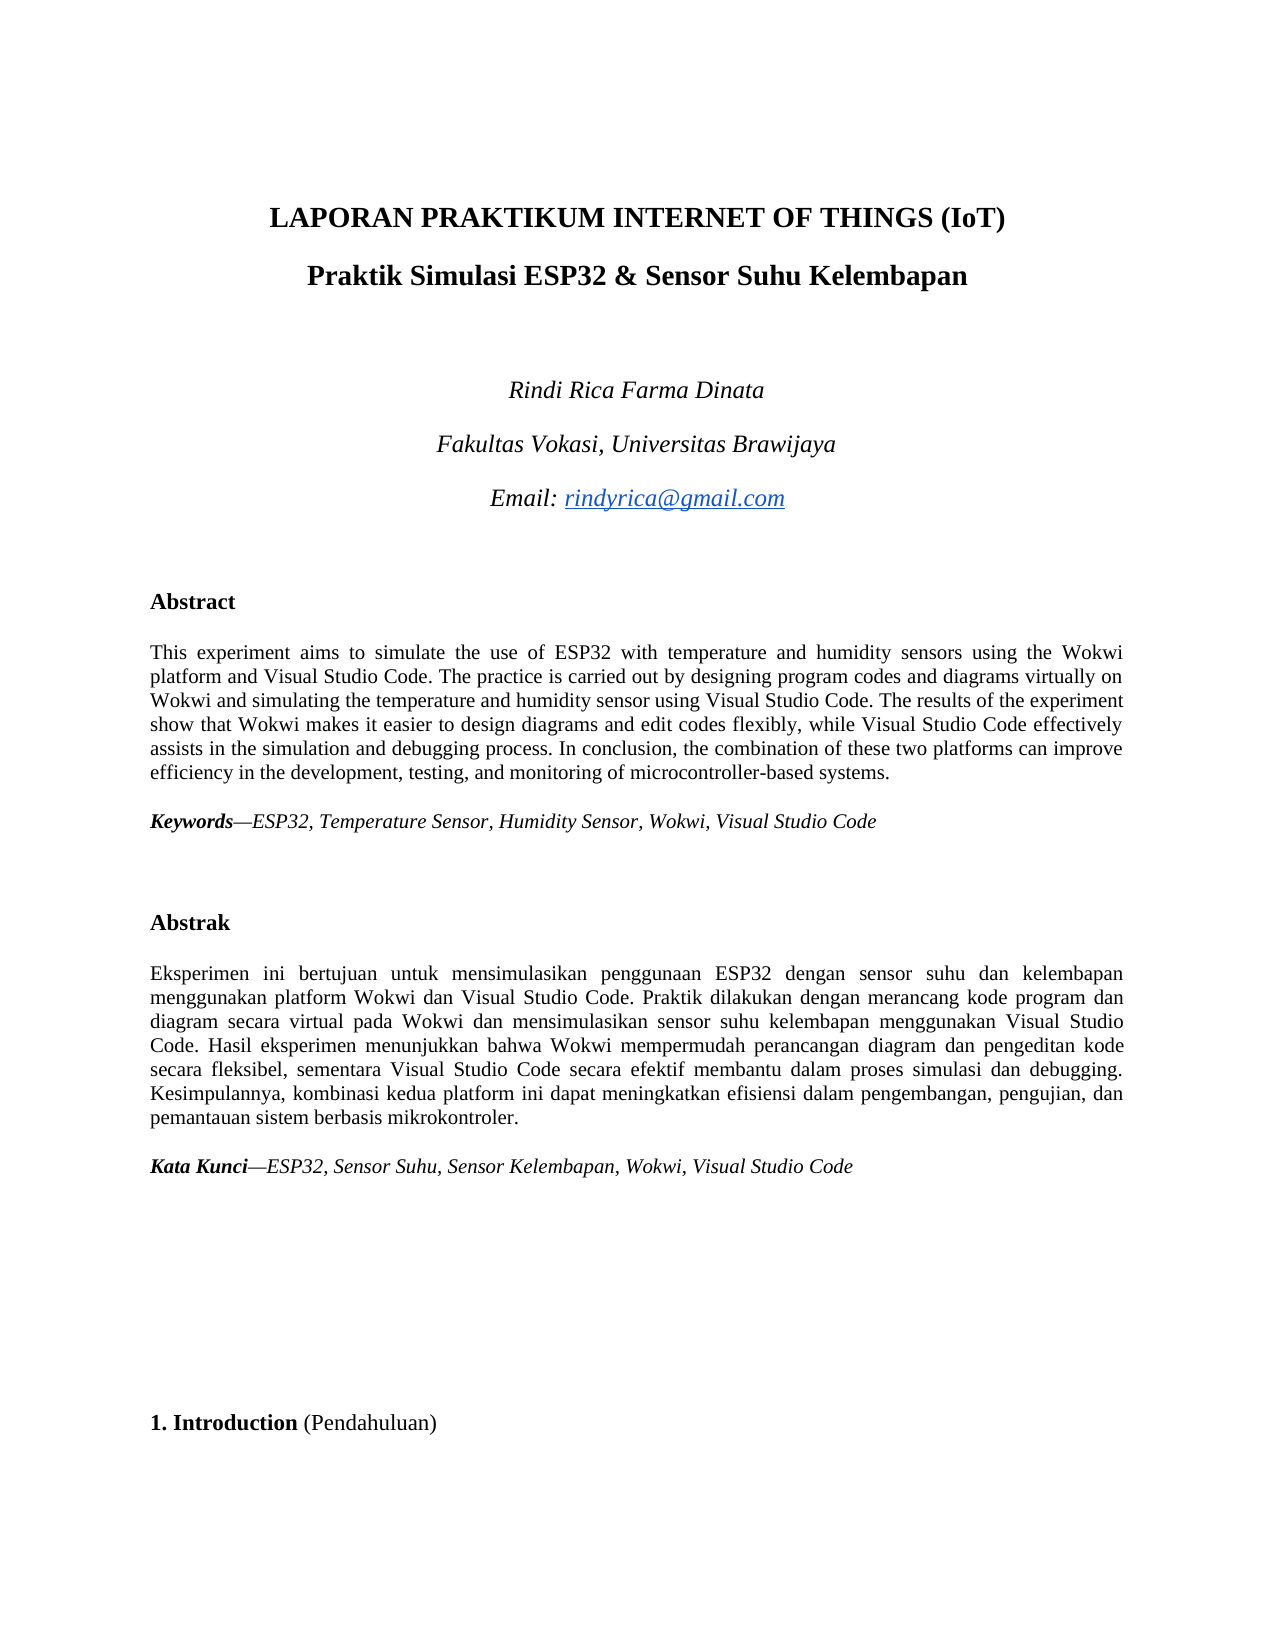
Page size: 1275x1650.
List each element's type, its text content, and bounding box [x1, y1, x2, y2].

text Keywords—ESP32, Temperature Sensor, Humidity Sensor, Wokwi, Visual Studio Code [150, 809, 1125, 833]
text Abstrak [150, 909, 1125, 936]
text This experiment aims to simulate the use of ESP32 with temperature and humidity sensors using the Wokwi platform and Visual Studio Code. The practice is carried out by designing program codes and diagrams virtually on Wokwi and simulating the temperature and humidity sensor using Visual Studio Code. The results of the experiment show that Wokwi makes it easier to design diagrams and edit codes flexibly, while Visual Studio Code effectively assists in the simulation and debugging process. In conclusion, the combination of these two platforms can improve efficiency in the development, testing, and monitoring of microcontroller-based systems. [150, 639, 1125, 784]
text Email: rindyrica@gmail.com [150, 483, 1125, 512]
text 1. Introduction (Pendahuluan) [150, 1409, 1125, 1435]
text Abstract [150, 588, 1125, 614]
text Praktik Simulasi ESP32 & Sensor Suhu Kelembapan [150, 258, 1125, 292]
subtitle LAPORAN PRAKTIKUM INTERNET OF THINGS (IoT) [150, 200, 1125, 233]
text Rindi Rica Farma Dinata [150, 376, 1125, 404]
text Kata Kunci—ESP32, Sensor Suhu, Sensor Kelembapan, Wokwi, Visual Studio Code [150, 1154, 1125, 1178]
text Eksperimen ini bertujuan untuk mensimulasikan penggunaan ESP32 dengan sensor suhu dan kelembapan menggunakan platform Wokwi dan Visual Studio Code. Praktik dilakukan dengan merancang kode program dan diagram secara virtual pada Wokwi dan mensimulasikan sensor suhu kelembapan menggunakan Visual Studio Code. Hasil eksperimen menunjukkan bahwa Wokwi mempermudah perancangan diagram dan pengeditan kode secara fleksibel, sementara Visual Studio Code secara efektif membantu dalam proses simulasi dan debugging. Kesimpulannya, kombinasi kedua platform ini dapat meningkatkan efisiensi dalam pengembangan, pengujian, dan pemantauan sistem berbasis mikrokontroler. [150, 961, 1125, 1129]
text Fakultas Vokasi, Universitas Brawijaya [150, 429, 1125, 458]
